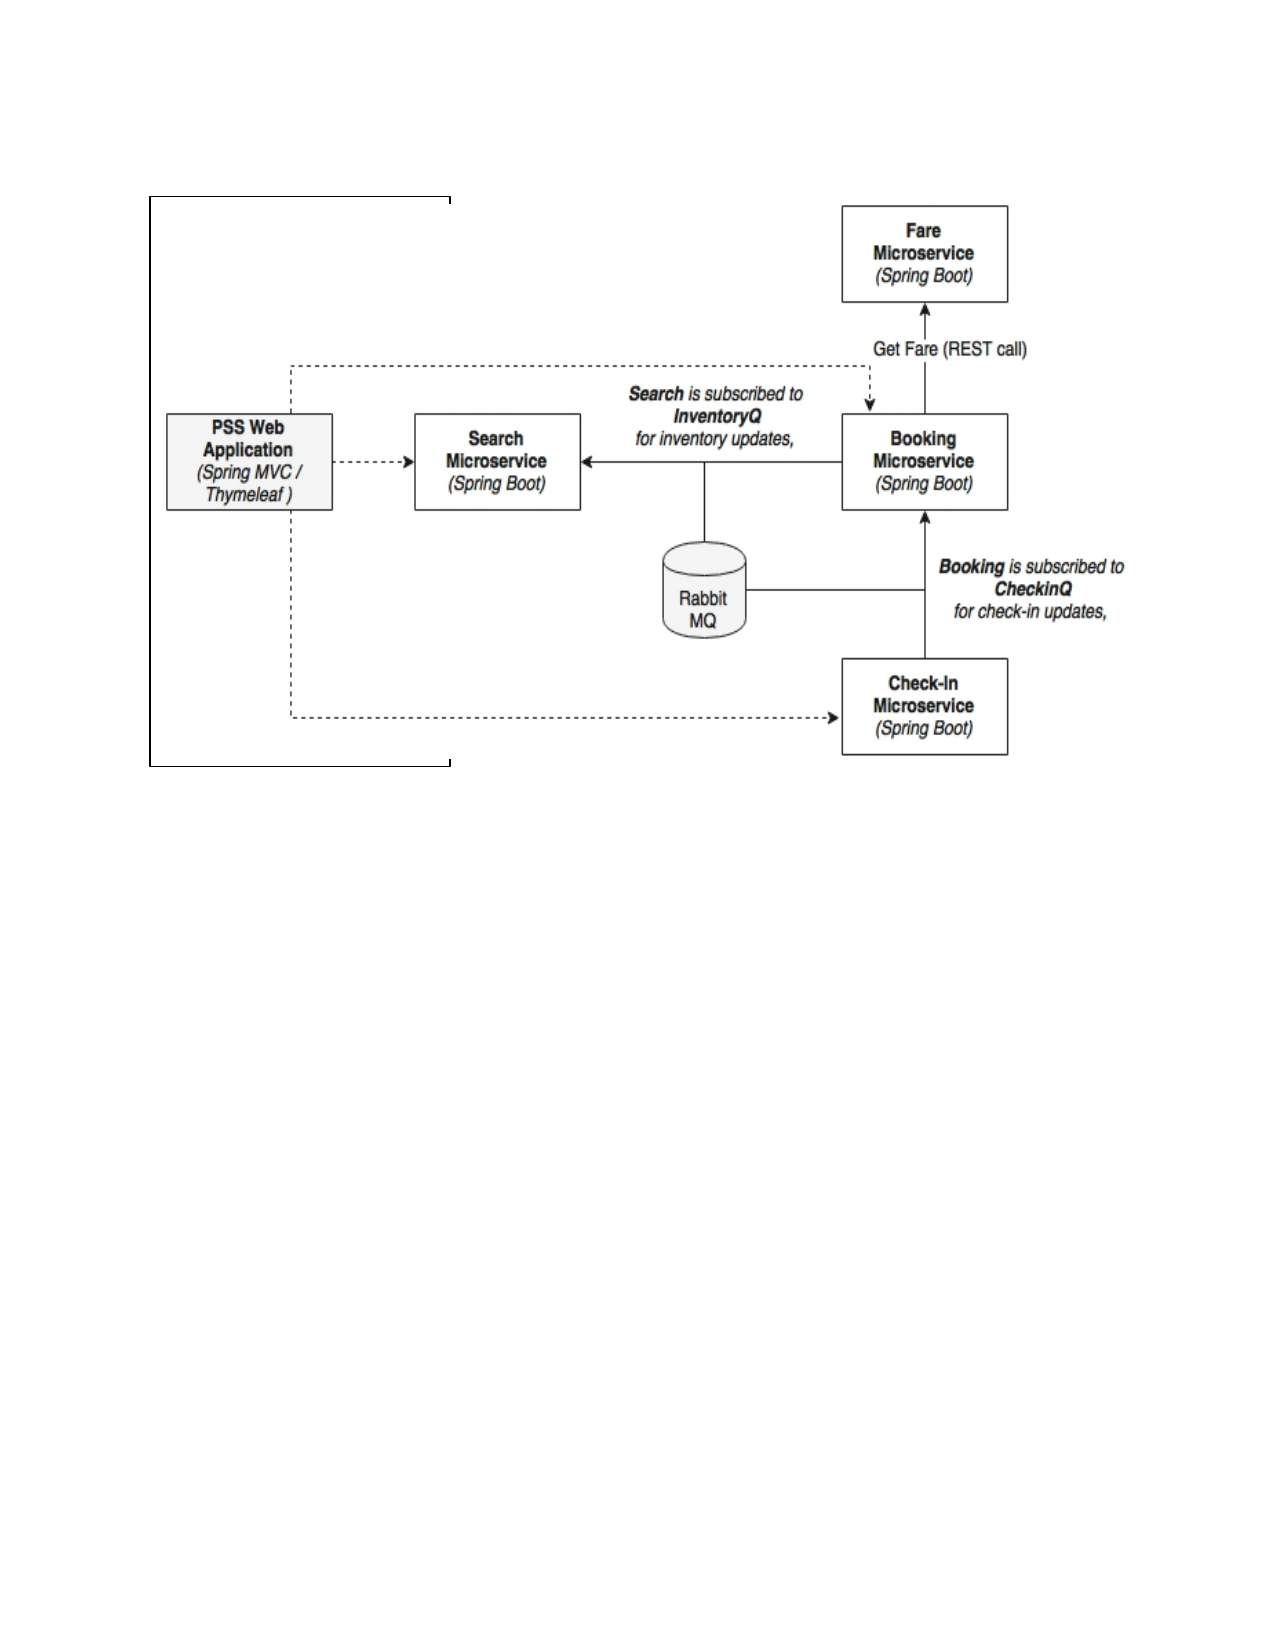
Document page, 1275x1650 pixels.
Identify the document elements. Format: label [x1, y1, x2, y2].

picture [165, 204, 1134, 759]
